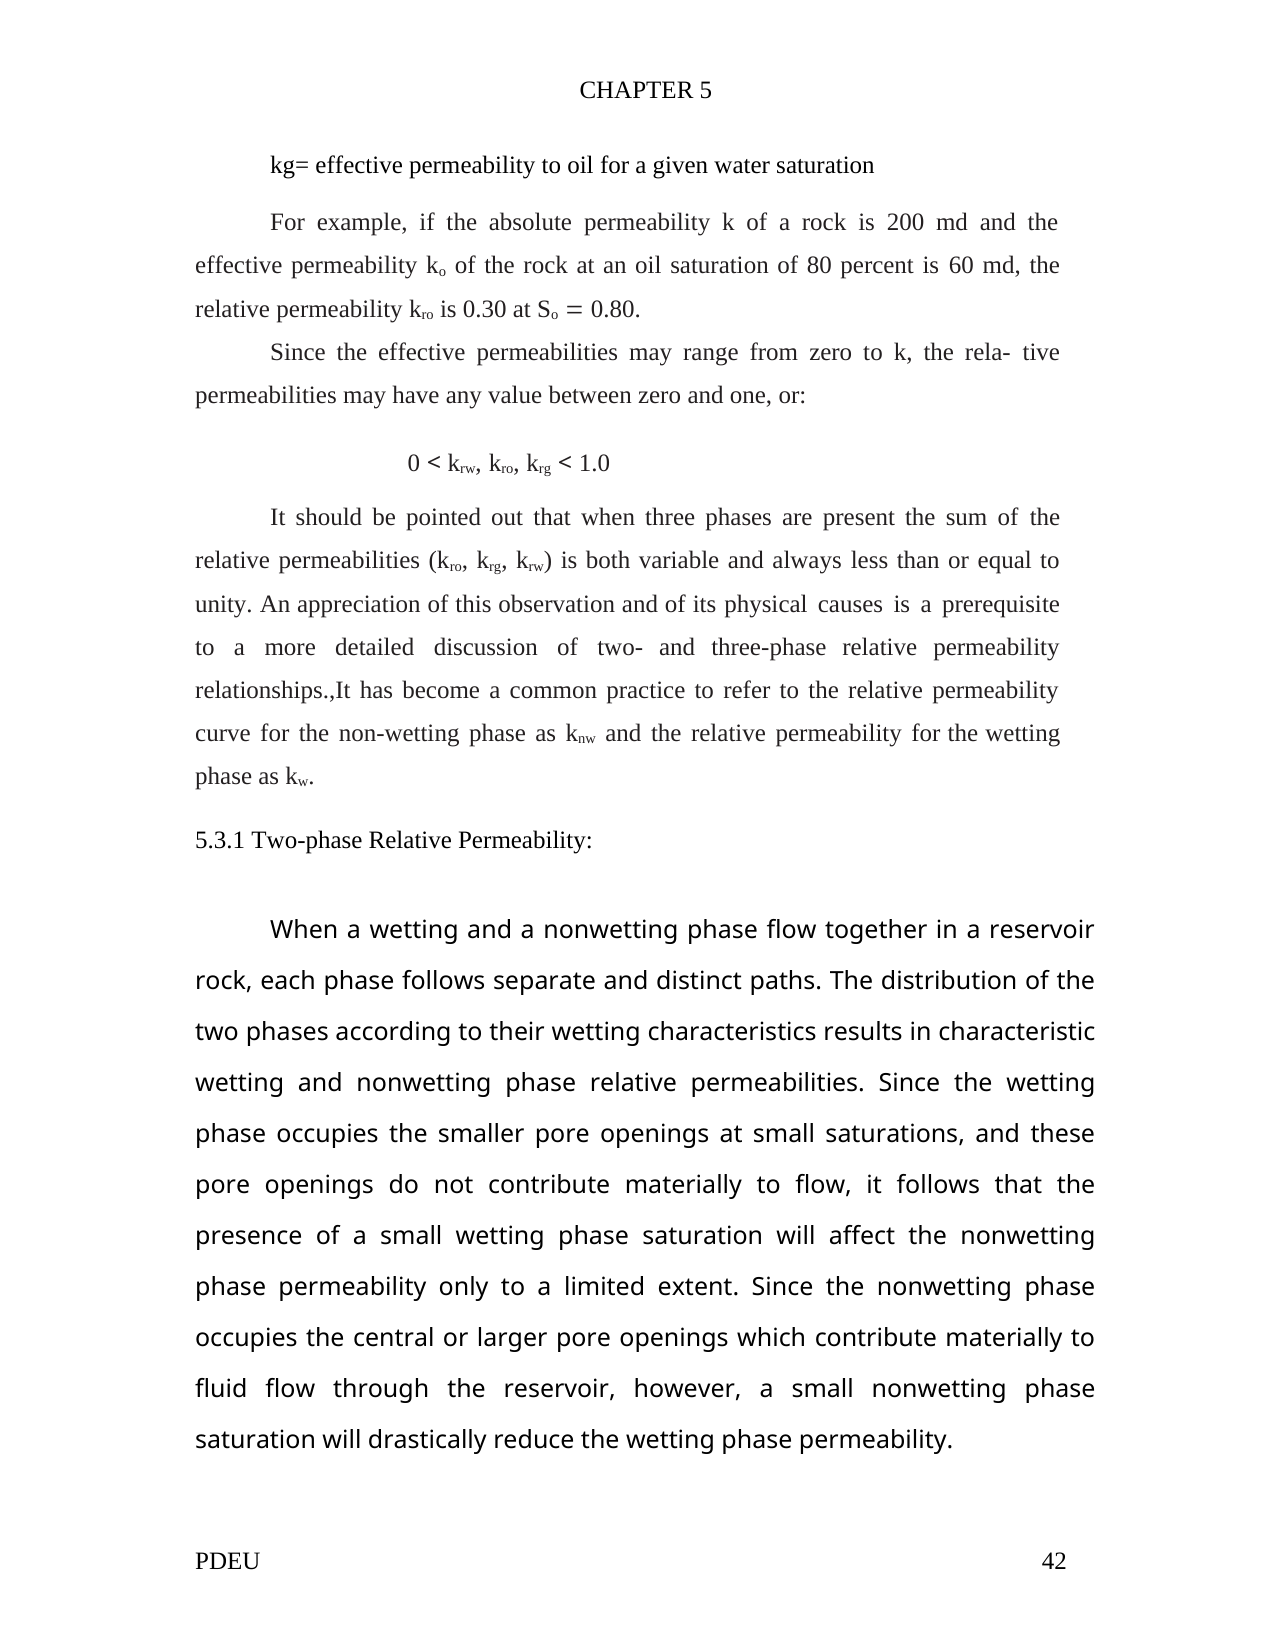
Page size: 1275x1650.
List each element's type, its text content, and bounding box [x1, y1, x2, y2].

subtitle 5.3.1 Two-phase Relative Permeability: [195, 825, 1096, 854]
text It should be pointed out that when three phases are present the sum of the relative permeabilities (kro, krg, krw) is both variable and always less than or equal to unity. An appreciation of this observation and of its physical causes is a prerequisite to a more detailed discussion of two- and three-phase relative permeability relationships.,It has become a common practice to refer to the relative permeability curve for the non-wetting phase as knw and the relative permeability for the wetting phase as kw. [195, 502, 1060, 790]
text When a wetting and a nonwetting phase flow together in a reservoir rock, each phase follows separate and distinct paths. The distribution of the two phases according to their wetting characteristics results in characteristic wetting and nonwetting phase relative permeabilities. Since the wetting phase occupies the smaller pore openings at small saturations, and these pore openings do not contribute materially to flow, it follows that the presence of a small wetting phase saturation will affect the nonwetting phase permeability only to a limited extent. Since the nonwetting phase occupies the central or larger pore openings which contribute materially to fluid flow through the reservoir, however, a small nonwetting phase saturation will drastically reduce the wetting phase permeability. [195, 911, 1096, 1456]
text Since the effective permeabilities may range from zero to k, the rela- tive permeabilities may have any value between zero and one, or: [195, 337, 1060, 409]
text 0 < krw, kro, krg < 1.0 [195, 445, 609, 479]
text kg= effective permeability to oil for a given water saturation [195, 150, 1093, 179]
text For example, if the absolute permeability k of a rock is 200 md and the effective permeability ko of the rock at an oil saturation of 80 percent is 60 md, the relative permeability kro is 0.30 at So  0.80. [195, 207, 1060, 322]
